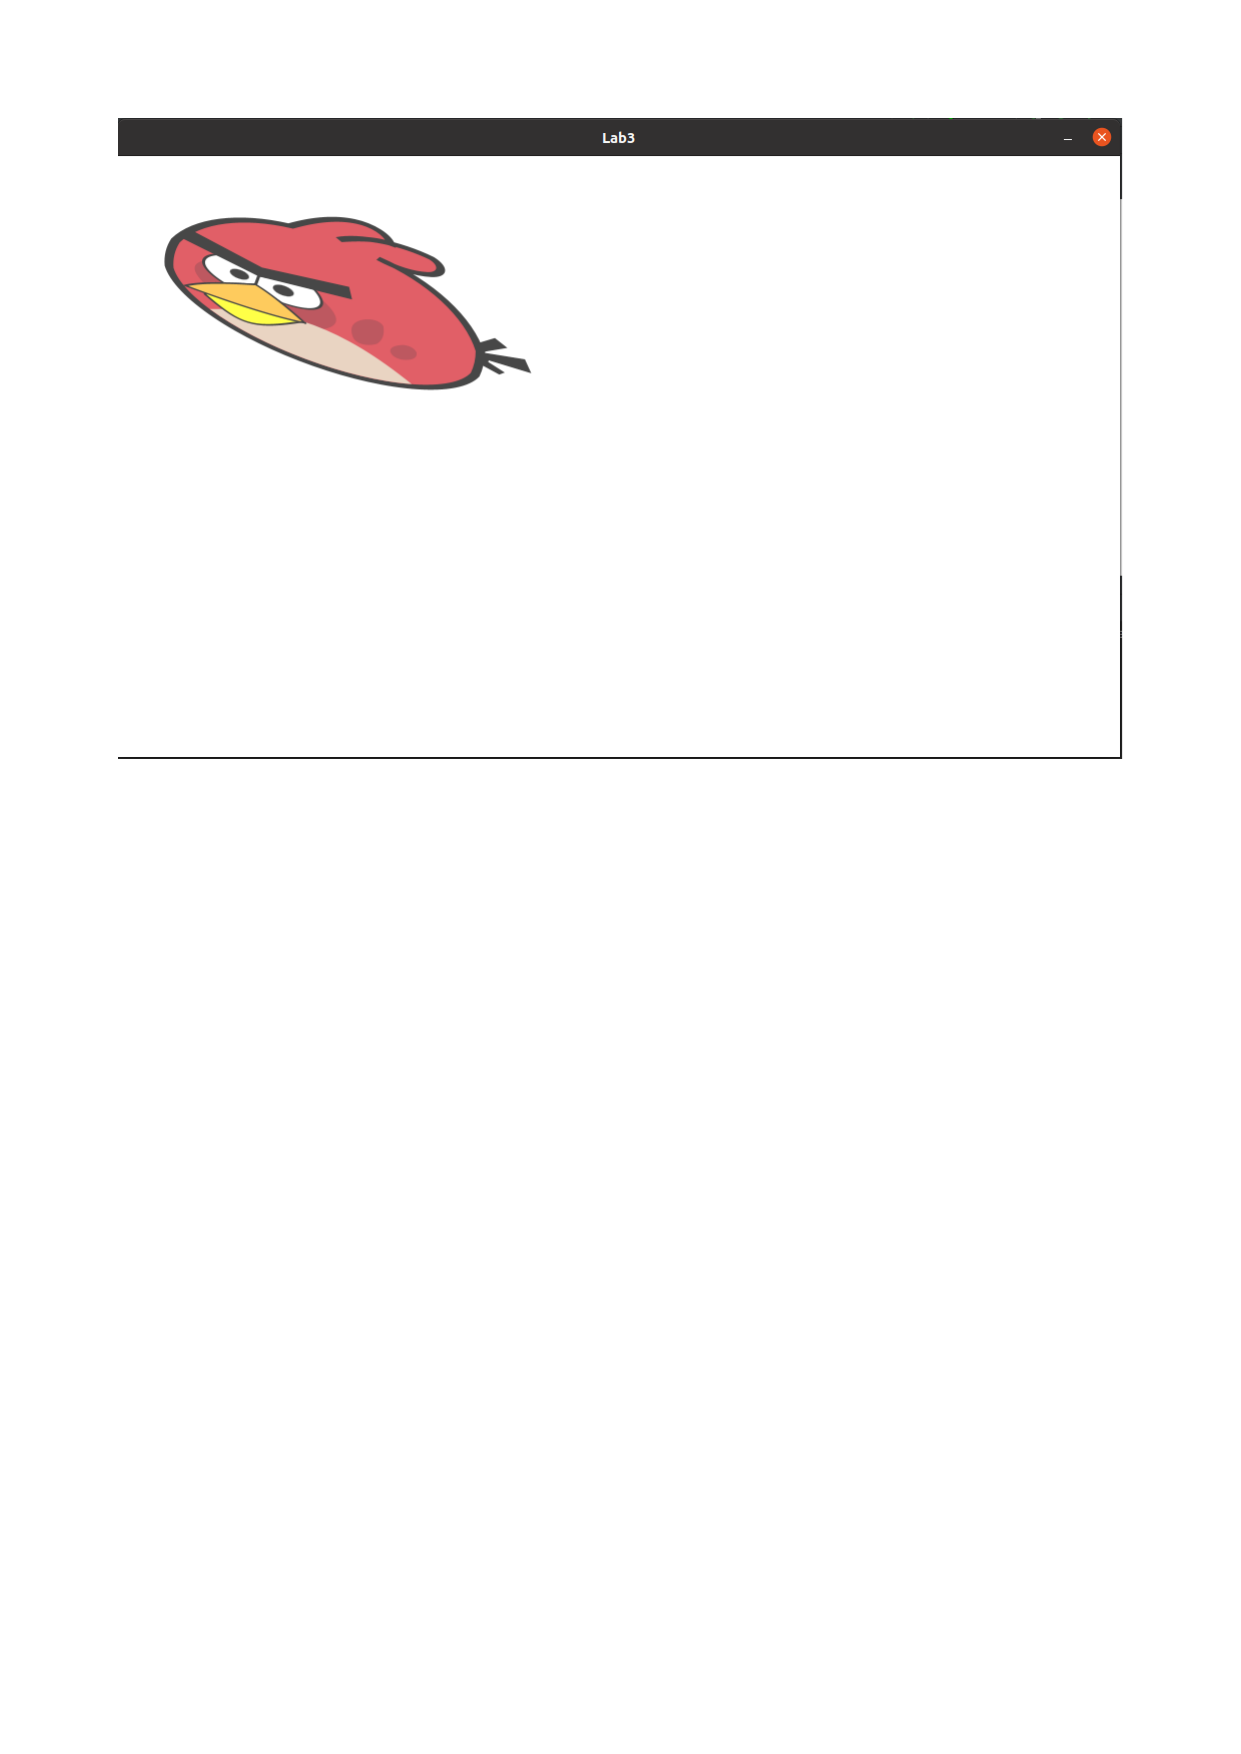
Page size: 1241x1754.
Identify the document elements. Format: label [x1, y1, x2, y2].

picture [118, 118, 1123, 759]
